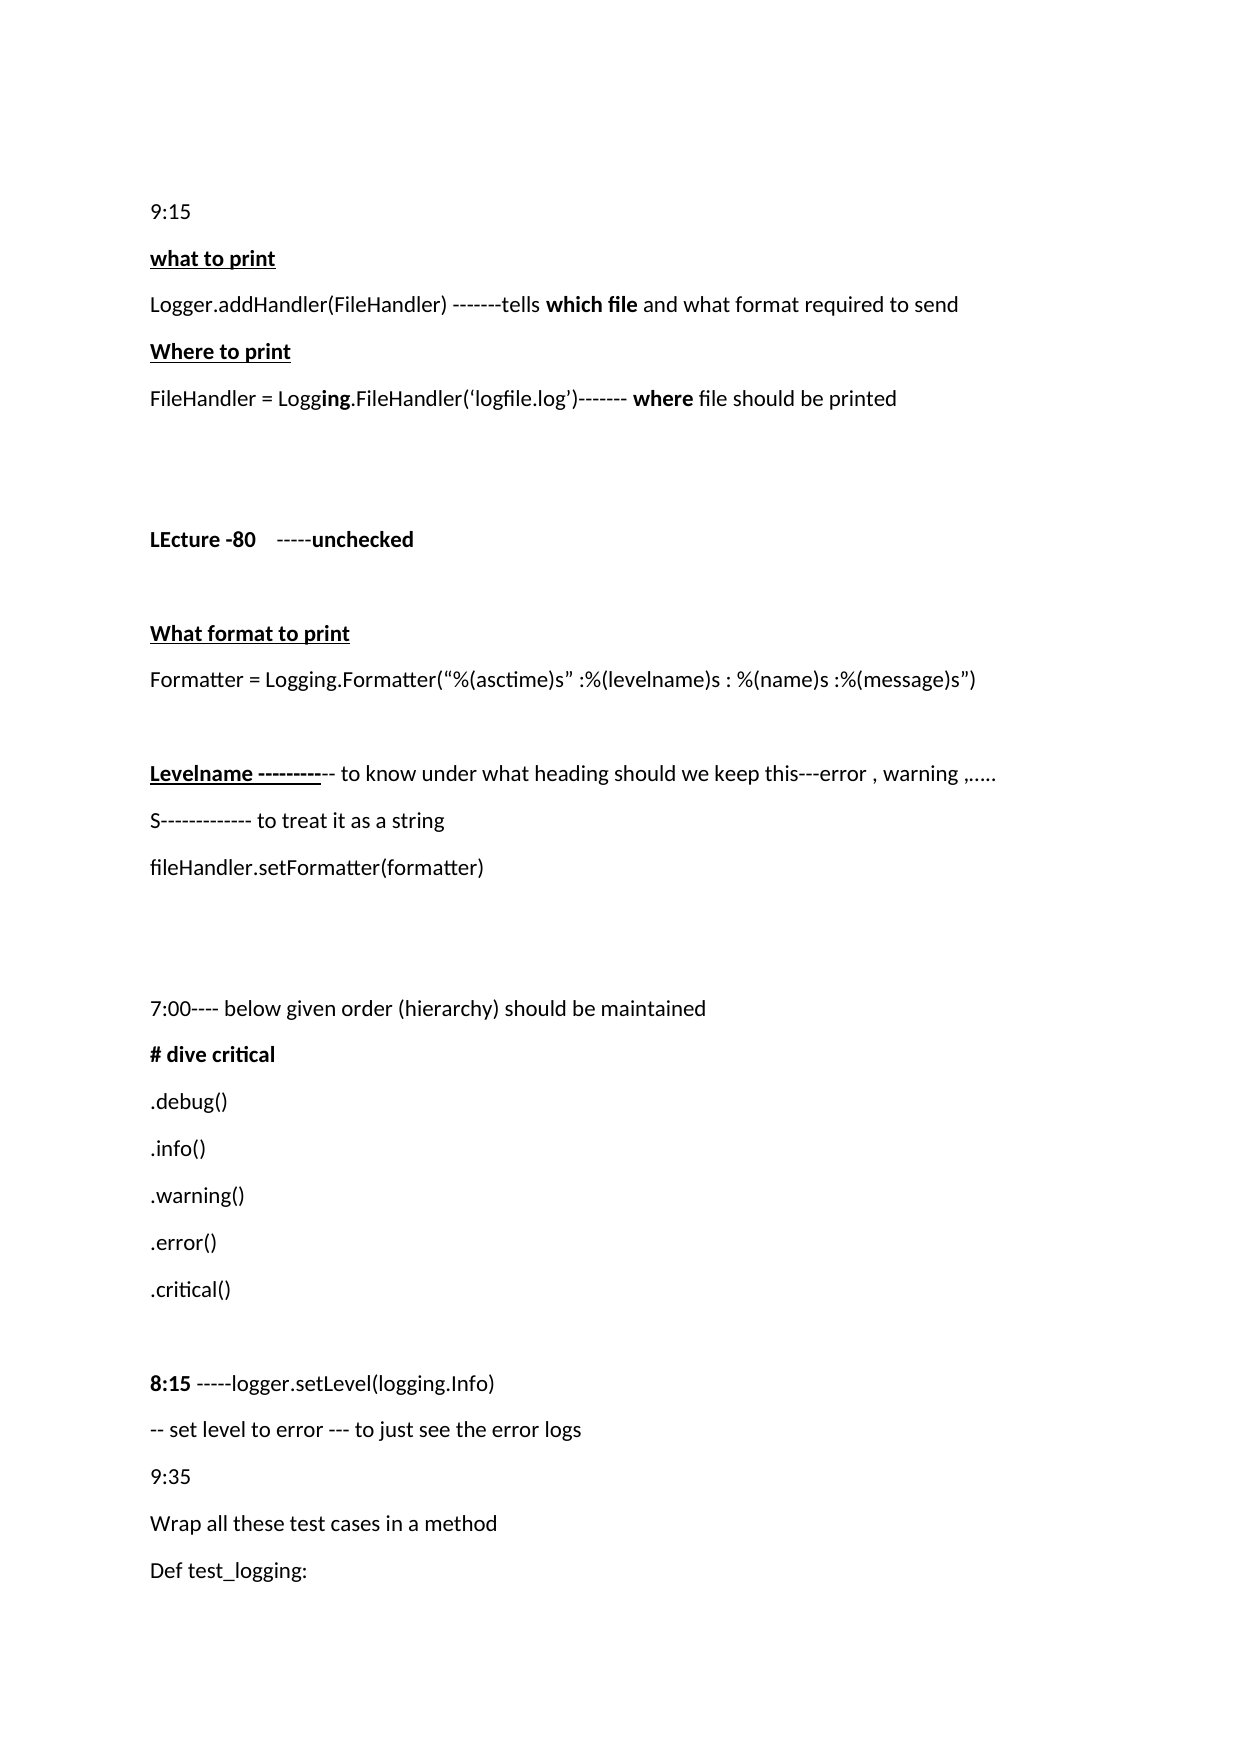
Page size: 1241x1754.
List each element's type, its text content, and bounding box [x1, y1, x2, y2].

list fileHandler.setFormatter(formatter) [150, 853, 1090, 881]
list 7:00---- below given order (hierarchy) should be maintained [150, 994, 1090, 1022]
list .critical() [150, 1275, 1090, 1303]
list .info() [150, 1134, 1090, 1162]
list Formatter = Logging.Formatter(“%(asctime)s” :%(levelname)s : %(name)s :%(message)s”) [150, 666, 1090, 694]
list Logger.addHandler(FileHandler) -------tells which file and what format required to send [150, 291, 1090, 319]
list what to print [150, 244, 1090, 272]
list .error() [150, 1228, 1090, 1256]
list 8:15 -----logger.setLevel(logging.Info) [150, 1369, 1090, 1397]
list What format to print [150, 619, 1090, 647]
list LEcture -80 -----unchecked [150, 525, 1090, 553]
list .debug() [150, 1087, 1090, 1116]
list Def test_logging: [150, 1556, 1090, 1584]
list -- set level to error --- to just see the error logs [150, 1416, 1090, 1444]
list 9:35 [150, 1462, 1090, 1491]
list Levelname ----------- to know under what heading should we keep this---error , warning ,….. [150, 759, 1090, 787]
list ------------ to treat it as a string [150, 806, 1090, 834]
list 9:15 [150, 197, 1090, 225]
list FileHandler = Logging.FileHandler(‘logfile.log’)------- where file should be printed [150, 384, 1090, 412]
list Wrap all these test cases in a method [150, 1509, 1090, 1537]
list # dive critical [150, 1041, 1090, 1069]
list Where to print [150, 337, 1090, 366]
list .warning() [150, 1181, 1090, 1209]
